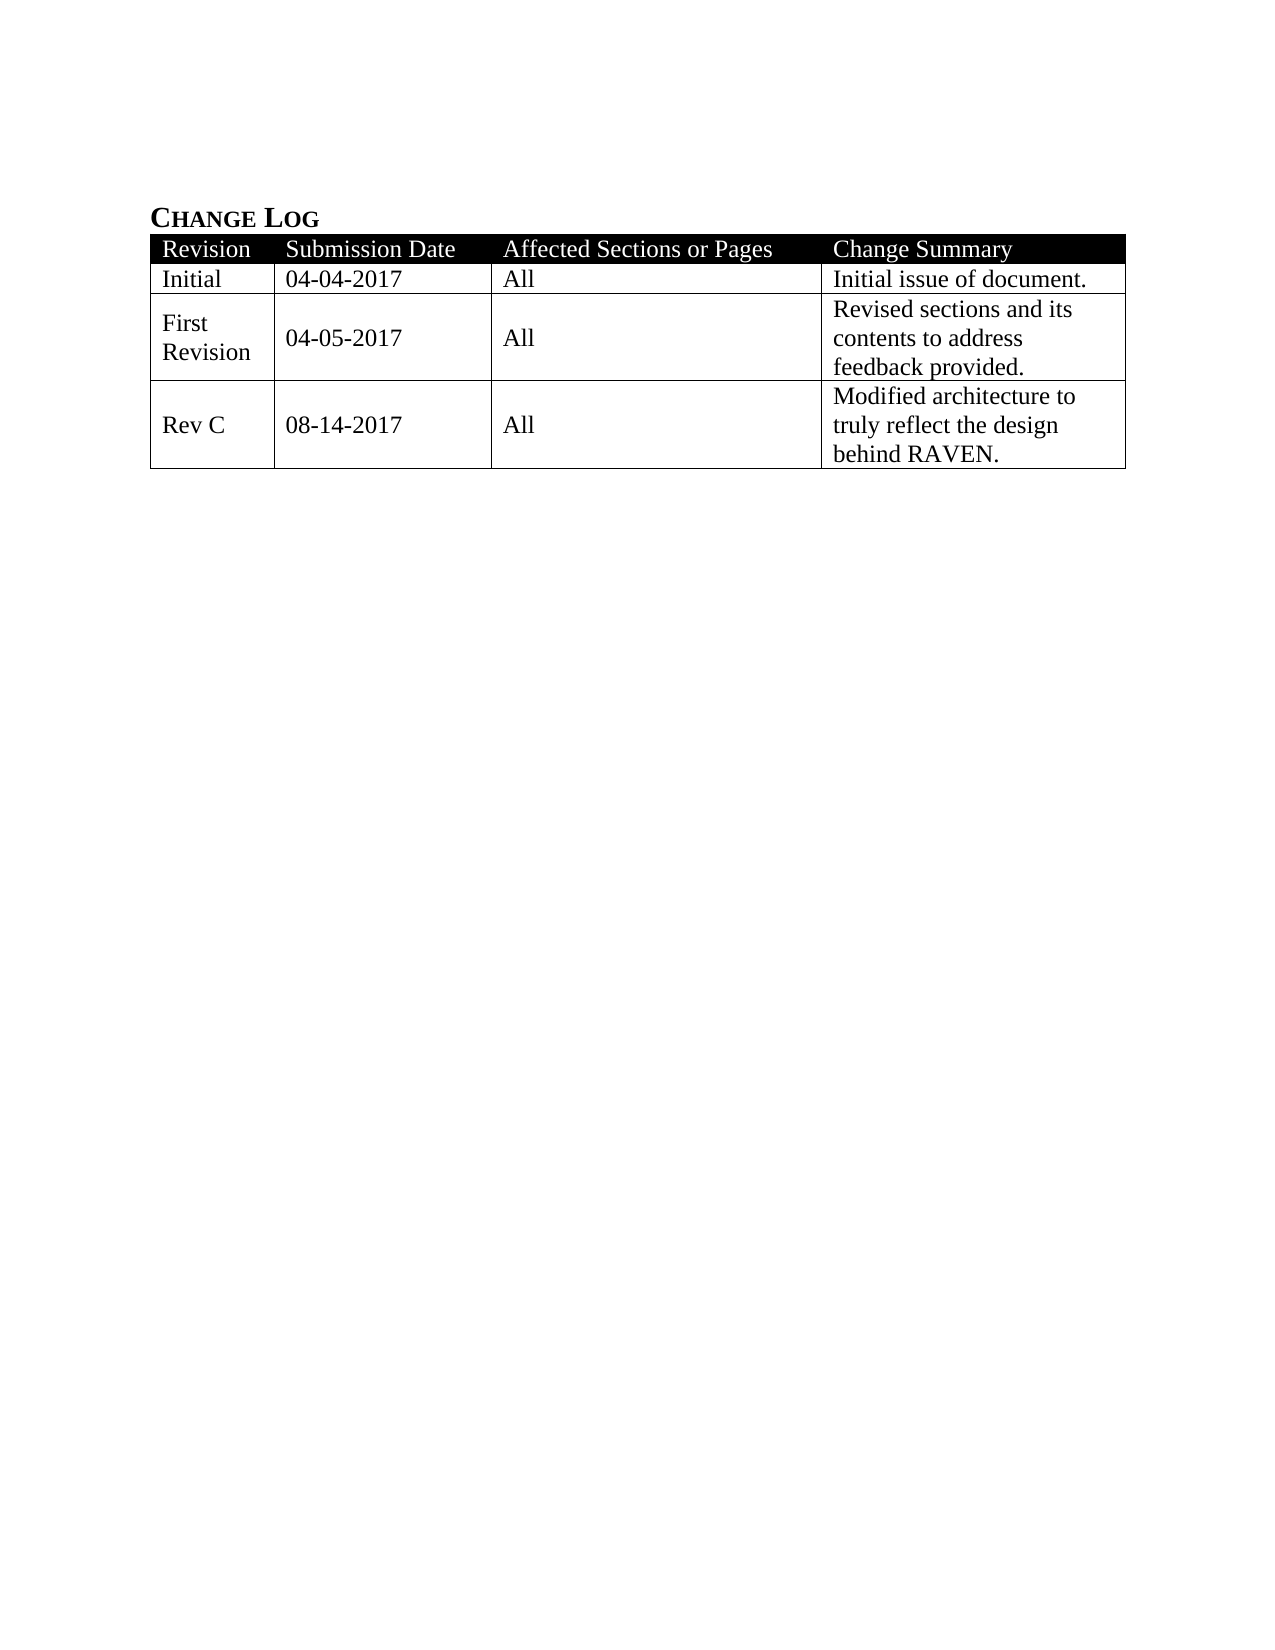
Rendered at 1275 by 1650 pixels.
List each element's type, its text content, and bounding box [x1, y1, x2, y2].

table_header Submission Date [275, 235, 491, 263]
table_cell 04-04-2017 [275, 264, 491, 293]
table_cell First Revision [151, 294, 274, 380]
table_cell All [492, 264, 821, 293]
table_cell Initial issue of document. [822, 264, 1125, 293]
table_cell 08-14-2017 [275, 381, 491, 468]
table_cell All [492, 381, 821, 468]
table_header Revision [151, 235, 274, 263]
table_cell 04-05-2017 [275, 294, 491, 380]
table_cell Initial [151, 264, 274, 293]
subtitle Change Log [150, 200, 1125, 233]
table_header Change Summary [822, 235, 1125, 263]
table_header Affected Sections or Pages [492, 235, 821, 263]
table_cell Modified architecture to truly reflect the design behind RAVEN. [822, 381, 1125, 468]
table_cell Revised sections and its contents to address feedback provided. [822, 294, 1125, 380]
table_cell Rev C [151, 381, 274, 468]
table_cell All [492, 294, 821, 380]
